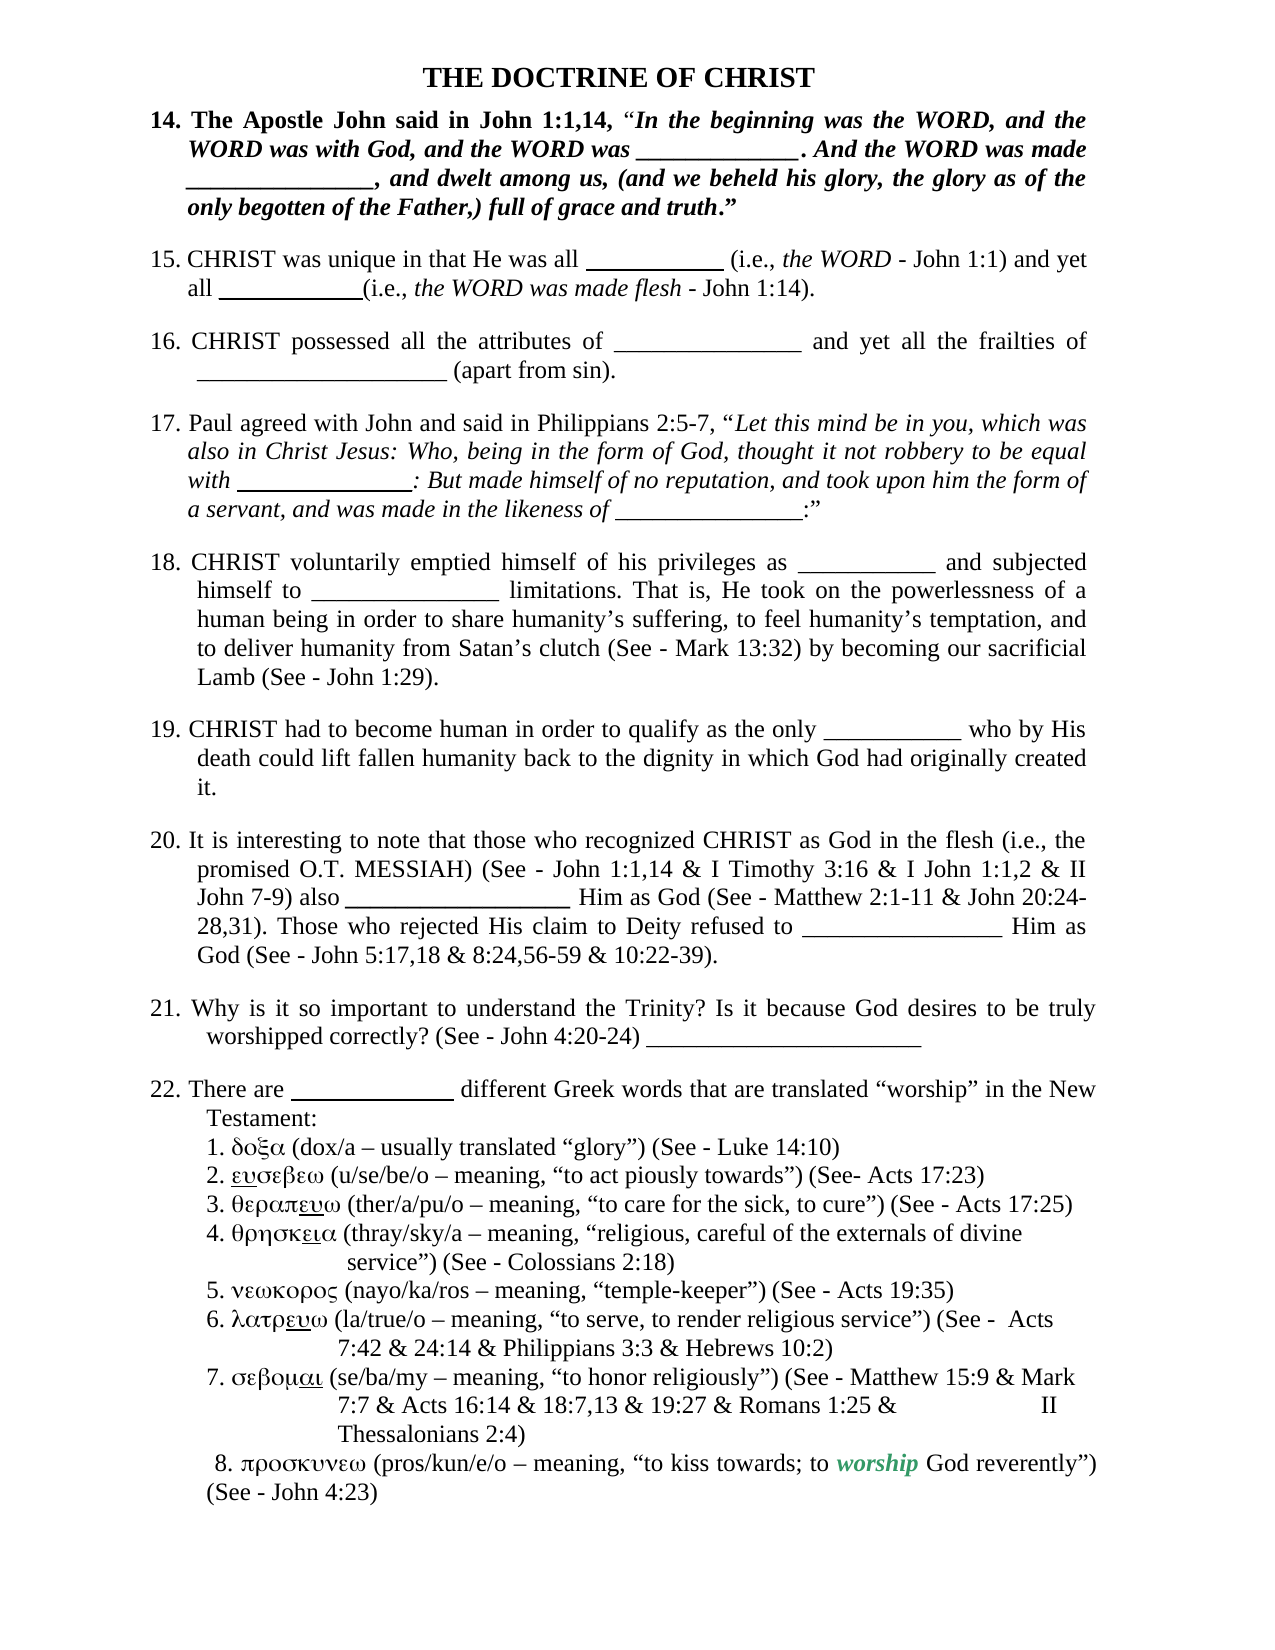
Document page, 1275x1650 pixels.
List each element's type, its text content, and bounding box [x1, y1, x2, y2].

text 19. CHRIST had to become human in order to qualify as the only ___________ who by His death could lift fallen humanity back to the dignity in which God had originally created it. [150, 714, 1087, 801]
text 15. CHRIST was unique in that He was all ___________ (i.e., the WORD - John 1:1) and yet all ___________ (i.e., the WORD was made flesh - John 1:14). [150, 244, 1087, 302]
text 5. (nayo/ka/ros – meaning, “temple-keeper”) (See - Acts 19:35) [150, 1276, 1097, 1304]
text 2. (u/se/be/o – meaning, “to act piously towards”) (See- Acts 17:23) [150, 1161, 1097, 1189]
text 21. Why is it so important to understand the Trinity? Is it because God desires to be truly worshipped correctly? (See - John 4:20-24) ______________________ [150, 993, 1097, 1050]
text 22. There are _____________ different Greek words that are translated “worship” in the New Testament: [150, 1074, 1097, 1132]
text 6. (la/true/o – meaning, “to serve, to render religious service”) (See - Acts 7:42 & 24:14 & Philippians 3:3 & Hebrews 10:2) [150, 1304, 1087, 1362]
text 3. (ther/a/pu/o – meaning, “to care for the sick, to cure”) (See - Acts 17:25) [150, 1189, 1116, 1218]
text 18. CHRIST voluntarily emptied himself of his privileges as ___________ and subjected himself to _______________ limitations. That is, He took on the powerlessness of a human being in order to share humanity’s suffering, to feel humanity’s temptation, and to deliver humanity from Satan’s clutch (See - Mark 13:32) by becoming our sacrificial Lamb (See - John 1:29). [150, 547, 1087, 691]
text 14. The Apostle John said in John 1:1,14, “In the beginning was the WORD, and the WORD was with God, and the WORD was _____________. And the WORD was made _______________, and dwelt among us, (and we beheld his glory, the glory as of the only begotten of the Father,) full of grace and truth.” [150, 106, 1087, 221]
text 16. CHRIST possessed all the attributes of _______________ and yet all the frailties of ____________________ (apart from sin). [150, 326, 1087, 384]
text 7. (se/ba/my – meaning, “to honor religiously”) (See - Matthew 15:9 & Mark 7:7 & Acts 16:14 & 18:7,13 & 19:27 & Romans 1:25 & II Thessalonians 2:4) [150, 1362, 1097, 1448]
text 8. (pros/kun/e/o – meaning, “to kiss towards; to worship God reverently”) (See - John 4:23) [150, 1448, 1097, 1506]
text 20. It is interesting to note that those who recognized CHRIST as God in the flesh (i.e., the promised O.T. MESSIAH) (See - John 1:1,14 & I Timothy 3:16 & I John 1:1,2 & II John 7-9) also __________________ Him as God (See - Matthew 2:1-11 & John 20:24-28,31). Those who rejected His claim to Deity refused to ________________ Him as God (See - John 5:17,18 & 8:24,56-59 & 10:22-39). [150, 825, 1087, 969]
text 4. (thray/sky/a – meaning, “religious, careful of the externals of divine service”) (See - Colossians 2:18) [150, 1218, 1087, 1276]
text THE DOCTRINE OF CHRIST [150, 60, 1087, 93]
text 17. Paul agreed with John and said in Philippians 2:5-7, “Let this mind be in you, which was also in Christ Jesus: Who, being in the form of God, thought it not robbery to be equal with ______________: But made himself of no reputation, and took upon him the form of a servant, and was made in the likeness of _______________:” [150, 408, 1087, 523]
text 1. (dox/a – usually translated “glory”) (See - Luke 14:10) [150, 1132, 1097, 1161]
